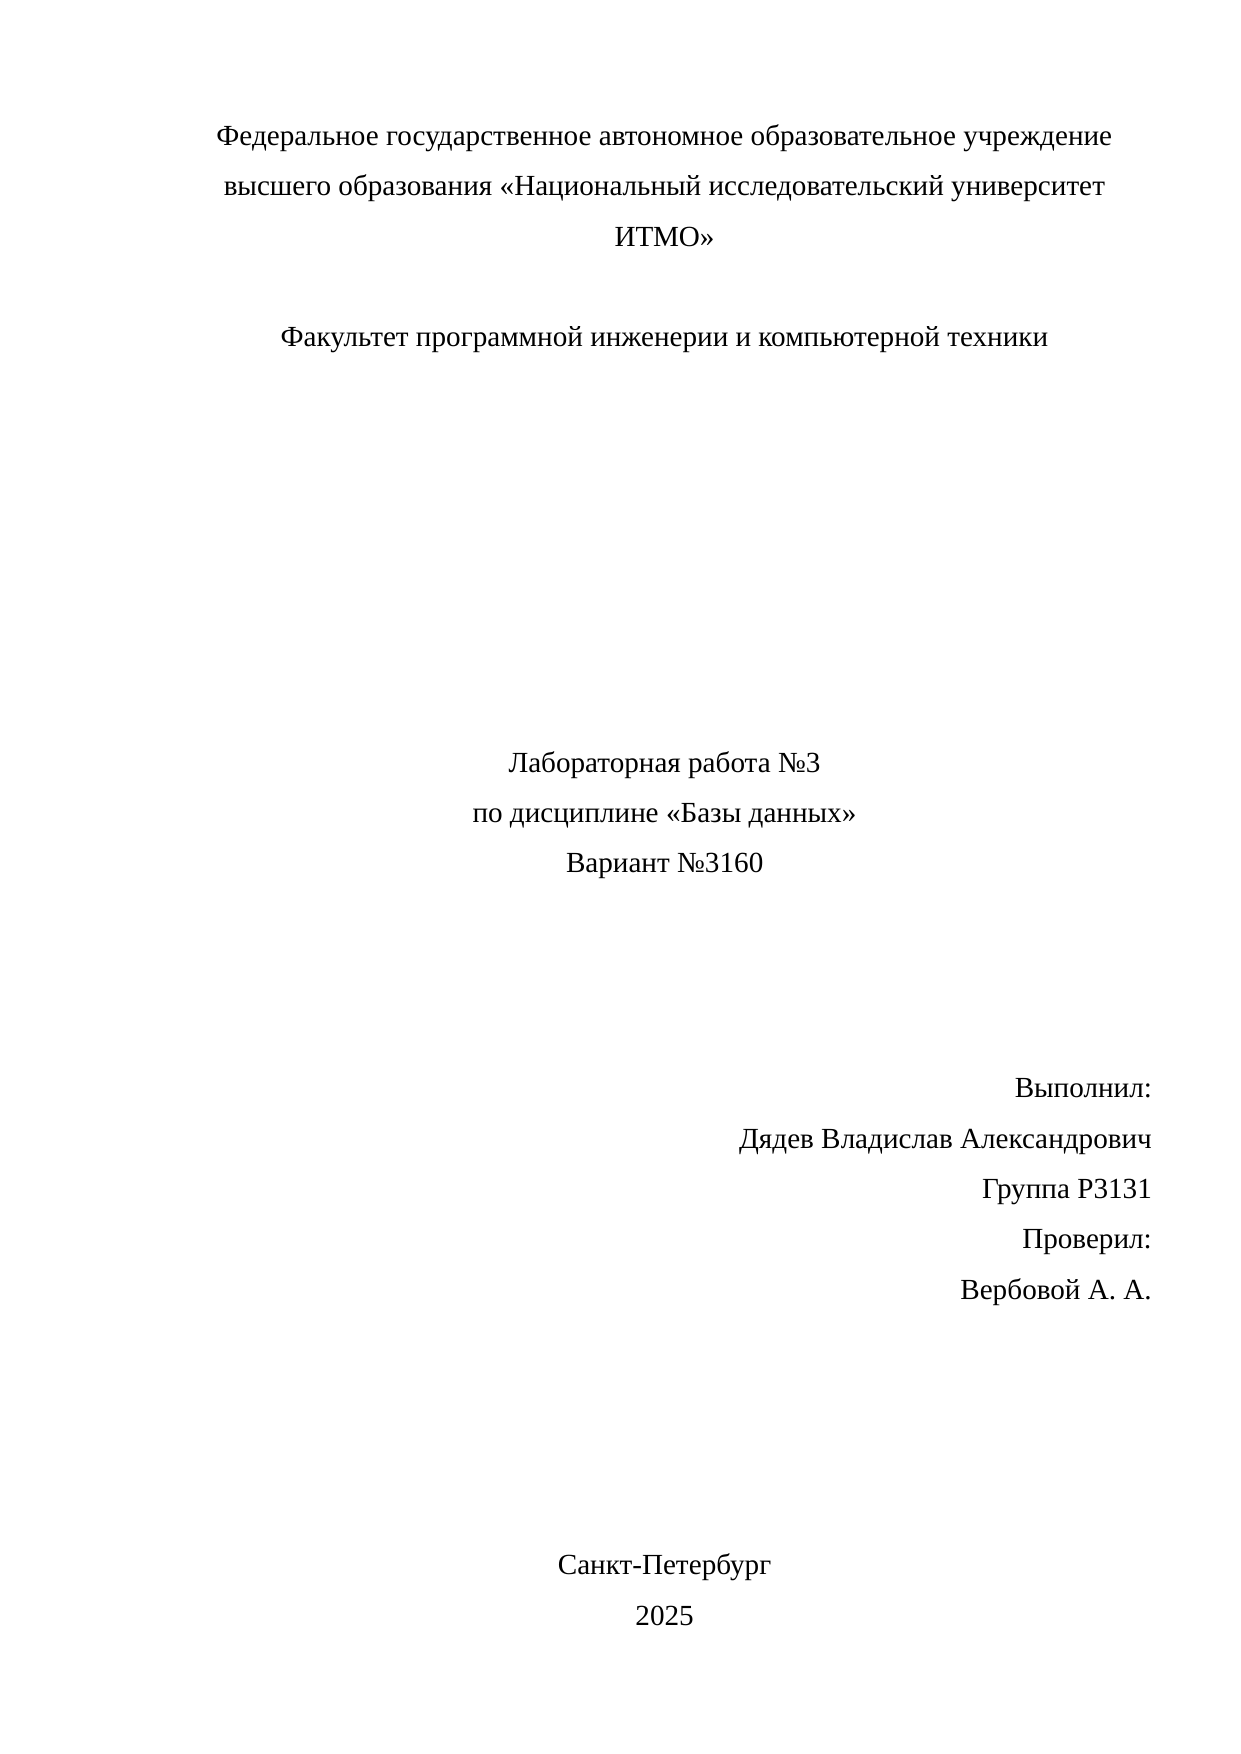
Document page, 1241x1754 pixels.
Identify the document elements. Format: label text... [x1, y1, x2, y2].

text Вербовой А. А. [177, 1272, 1152, 1305]
text Дядев Владислав Александрович [177, 1121, 1152, 1154]
text Выполнил: [177, 1071, 1152, 1104]
text Факультет программной инженерии и компьютерной техники [177, 319, 1152, 353]
text Лабораторная работа №3 [177, 745, 1152, 778]
text Проверил: [177, 1222, 1152, 1255]
text Федеральное государственное автономное образовательное учреждение высшего образования «Национальный исследовательский университет ИТМО» [177, 118, 1152, 252]
text по дисциплине «Базы данных» [177, 795, 1152, 828]
text Группа P3131 [177, 1171, 1152, 1205]
text Санкт-Петербург [177, 1547, 1152, 1581]
text Вариант №3160 [177, 845, 1152, 879]
text 2025 [177, 1598, 1152, 1631]
